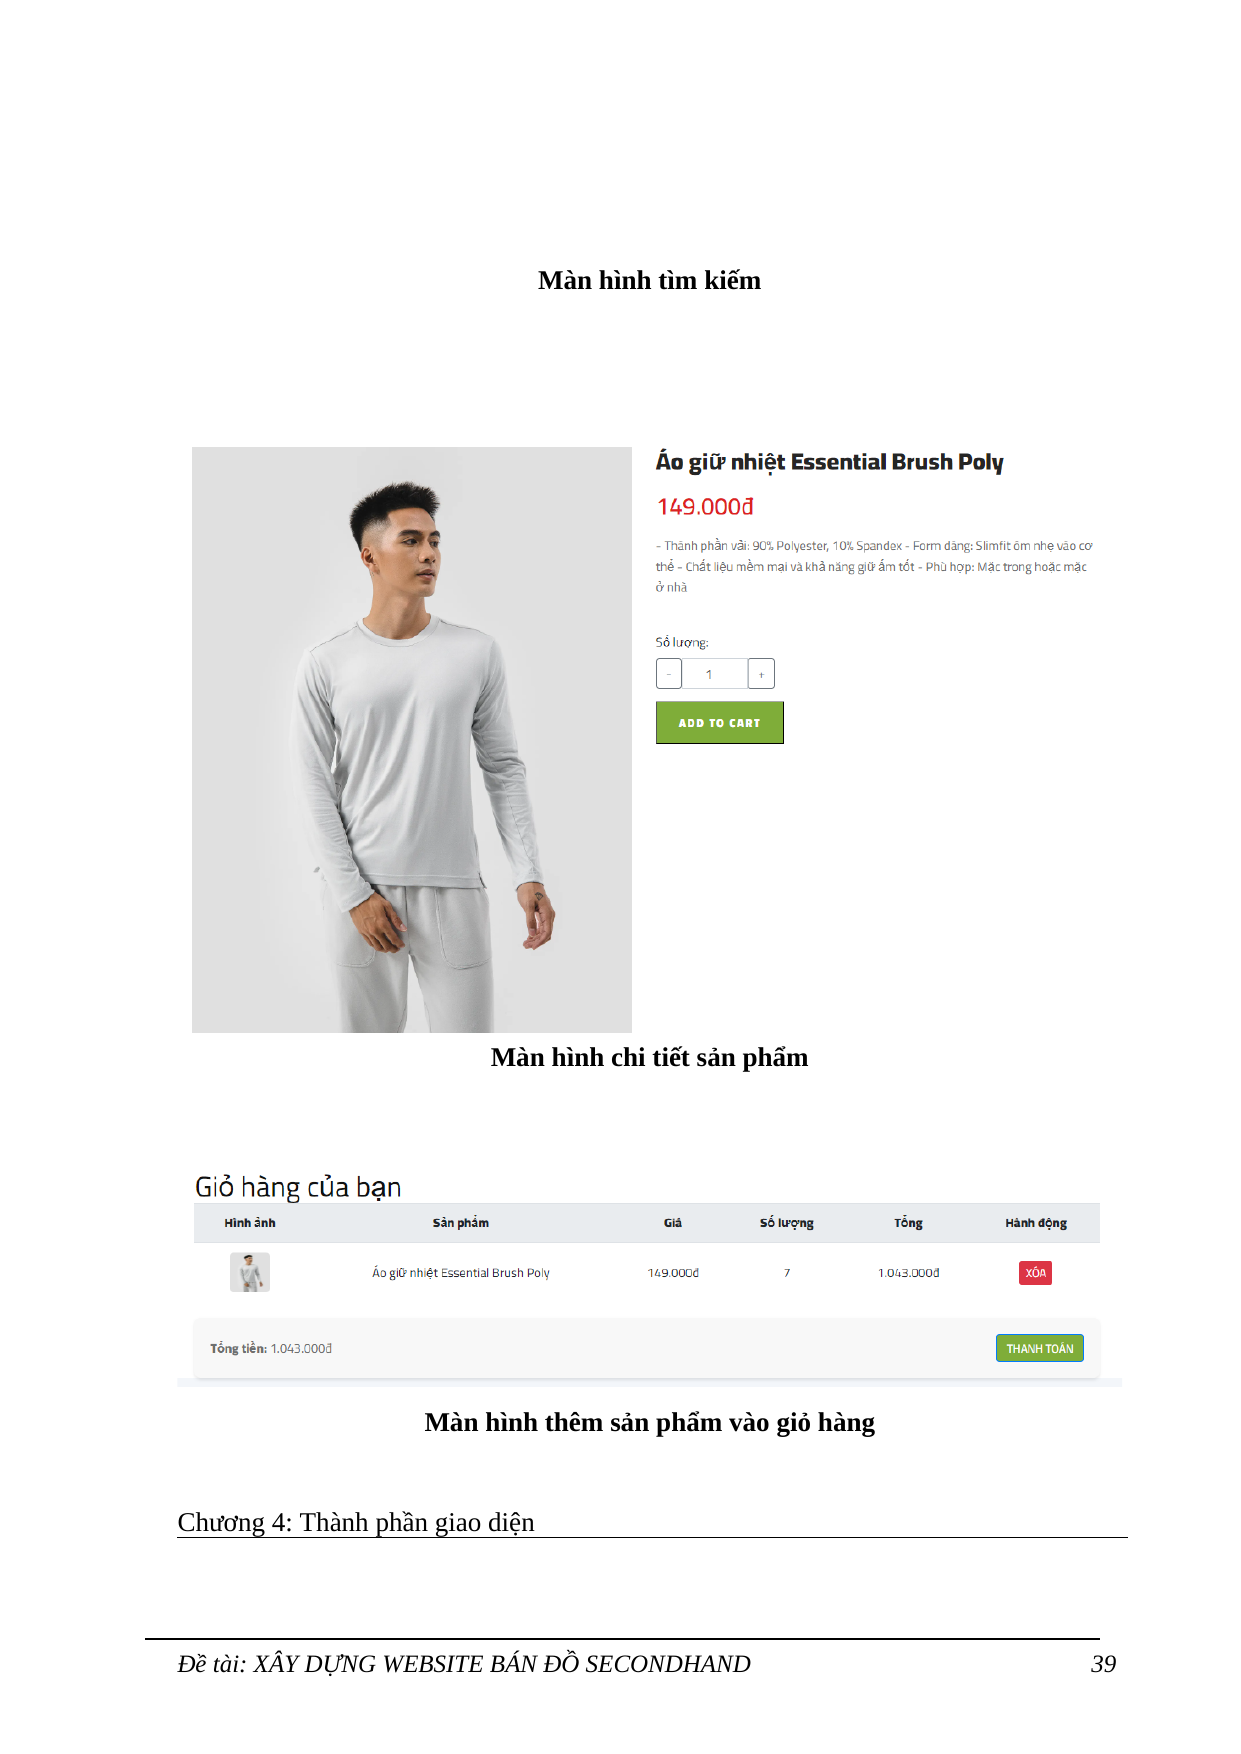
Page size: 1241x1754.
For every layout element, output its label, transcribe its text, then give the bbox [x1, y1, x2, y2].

text Màn hình tìm kiếm [177, 264, 1122, 296]
text Màn hình chi tiết sản phẩm [177, 1041, 1122, 1072]
text Màn hình thêm sản phẩm vào giỏ hàng [177, 1406, 1122, 1437]
picture [177, 376, 1123, 1033]
text Chương 4: Thành phần giao diện [177, 1506, 1122, 1537]
picture [177, 1141, 1123, 1387]
